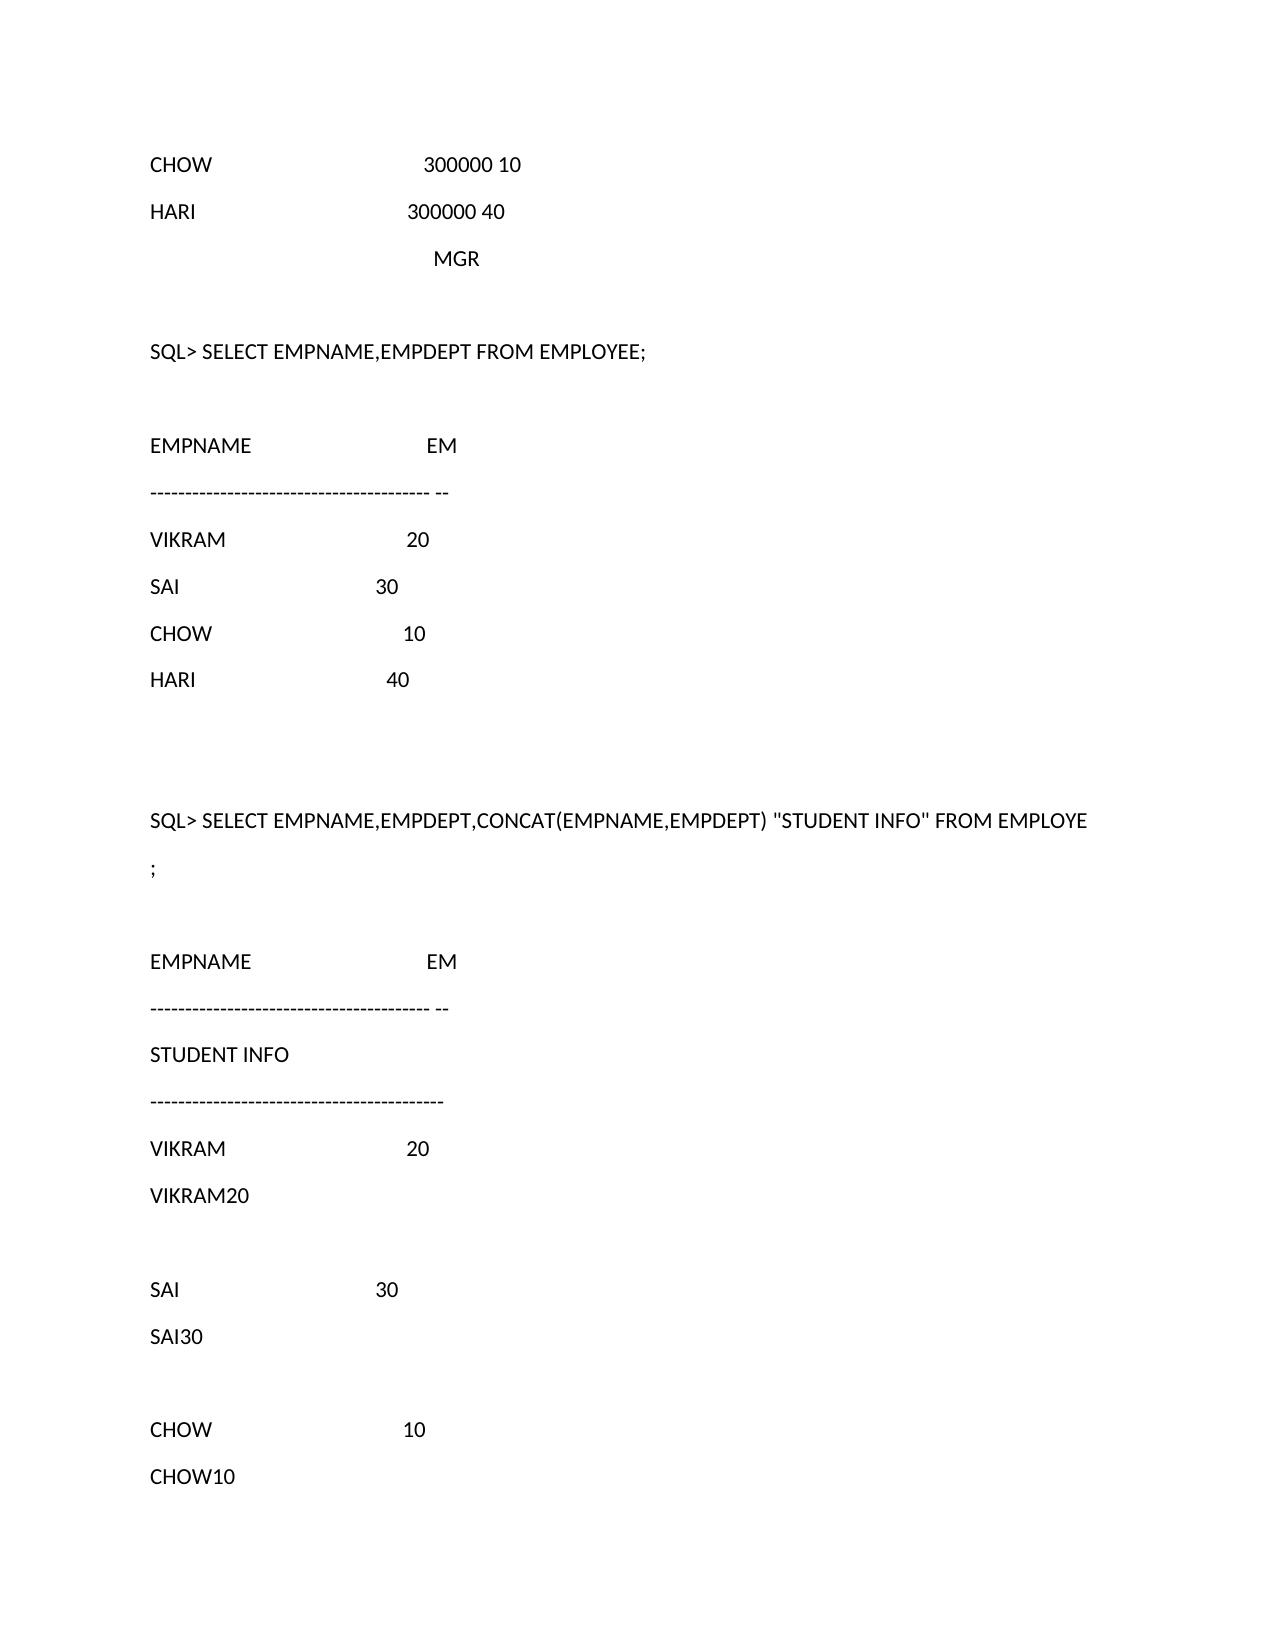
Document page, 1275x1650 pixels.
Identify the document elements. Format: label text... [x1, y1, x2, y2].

text SQL> SELECT EMPNAME,EMPDEPT,CONCAT(EMPNAME,EMPDEPT) "STUDENT INFO" FROM EMPLOYE [150, 806, 1125, 834]
text SQL> SELECT EMPNAME,EMPDEPT FROM EMPLOYEE; [150, 337, 1125, 366]
text HARI 300000 40 [150, 197, 1125, 225]
text ---------------------------------------- -- [150, 478, 1125, 506]
text CHOW 10 [150, 1416, 1125, 1444]
text ; [150, 853, 1125, 881]
text EMPNAME EM [150, 431, 1125, 459]
text MGR [150, 244, 1125, 272]
text SAI30 [150, 1322, 1125, 1350]
text VIKRAM 20 [150, 1134, 1125, 1162]
text SAI 30 [150, 572, 1125, 600]
text EMPNAME EM [150, 947, 1125, 975]
text ------------------------------------------ [150, 1087, 1125, 1116]
text STUDENT INFO [150, 1041, 1125, 1069]
text VIKRAM20 [150, 1181, 1125, 1209]
text HARI 40 [150, 666, 1125, 694]
text CHOW 300000 10 [150, 150, 1125, 178]
text VIKRAM 20 [150, 525, 1125, 553]
text CHOW 10 [150, 619, 1125, 647]
text CHOW10 [150, 1462, 1125, 1491]
text ---------------------------------------- -- [150, 994, 1125, 1022]
text SAI 30 [150, 1275, 1125, 1303]
